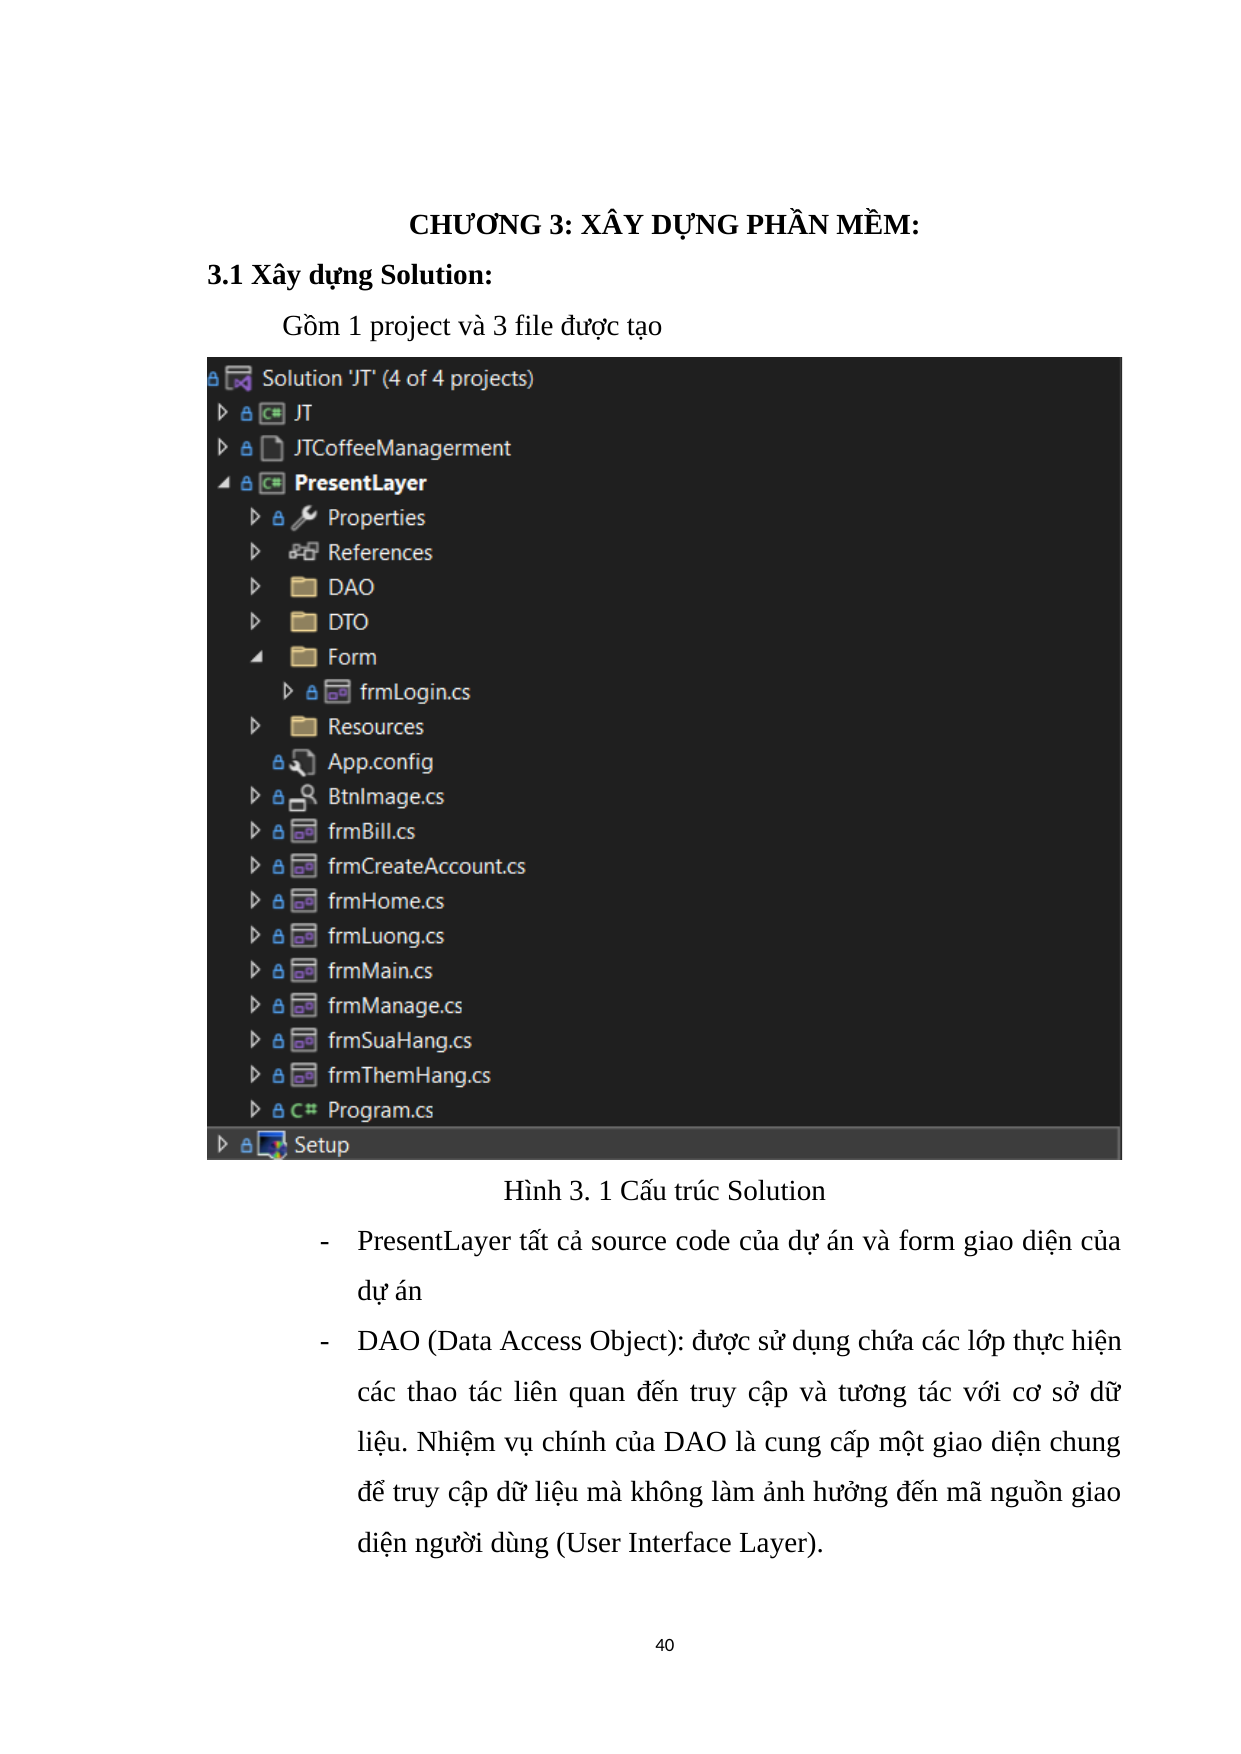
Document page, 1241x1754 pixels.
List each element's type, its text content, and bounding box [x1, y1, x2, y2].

picture [207, 357, 1123, 1160]
text CHƯƠNG 3: XÂY DỰNG PHẦN MỀM: [207, 207, 1122, 241]
text 3.1 Xây dựng Solution: [207, 257, 1122, 291]
text Gồm 1 project và 3 file được tạo [207, 308, 1122, 341]
text Hình 3. 1 Cấu trúc Solution [207, 1173, 1122, 1206]
list DAO (Data Access Object): được sử dụng chứa các lớp thực hiện các thao tác liên quan đến truy cập và tương tác với cơ sở dữ liệu. Nhiệm vụ chính của DAO là cung cấp một giao diện chung để truy cập dữ liệu mà không làm ảnh hưởng đến mã nguồn giao diện người dùng (User Interface Layer). [319, 1323, 1122, 1558]
list PresentLayer tất cả source code của dự án và form giao diện của dự án [319, 1223, 1122, 1307]
